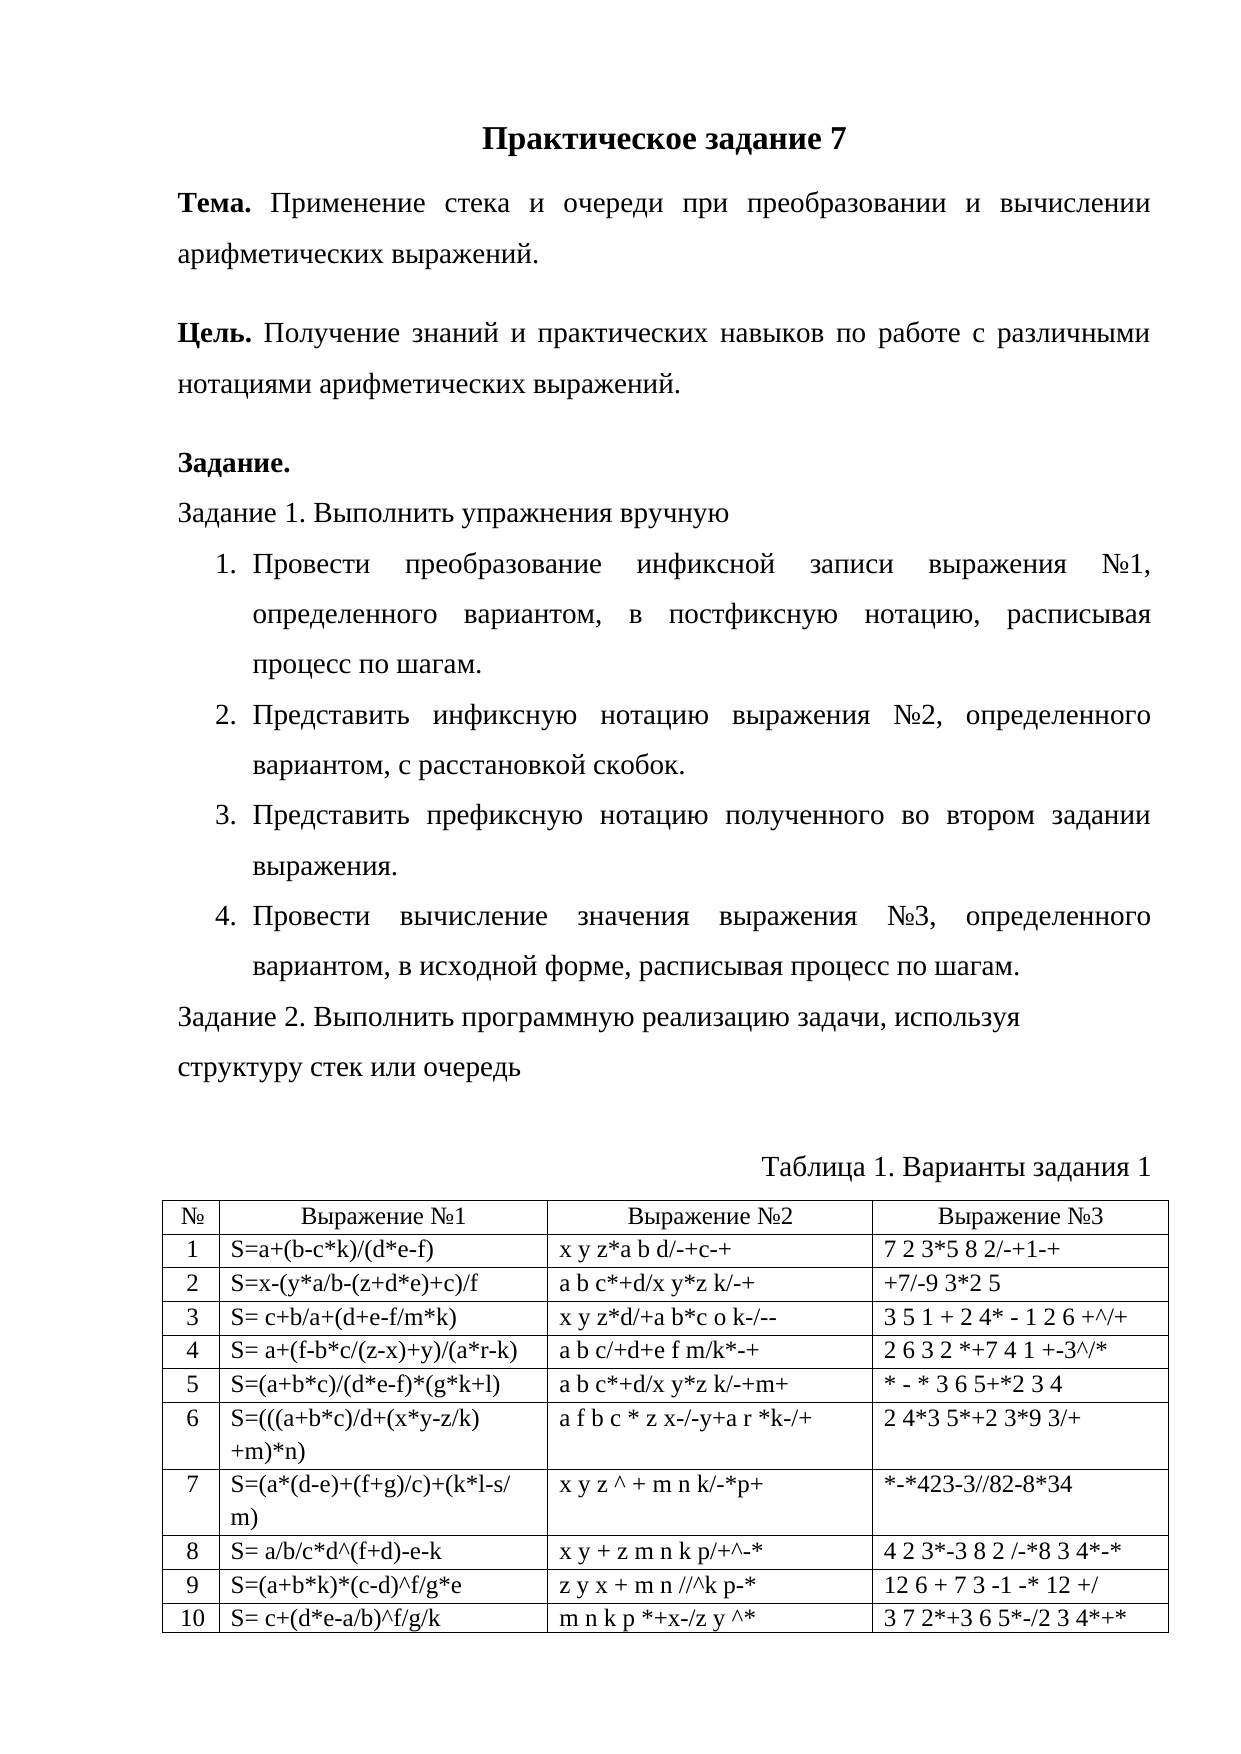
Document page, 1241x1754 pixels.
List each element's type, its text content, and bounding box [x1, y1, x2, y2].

list Провести вычисление значения выражения №3, определенного вариантом, в исходной форме, расписывая процесс по шагам. [215, 898, 1152, 982]
table_header Выражение №2 [548, 1201, 872, 1233]
table_cell 2 4*3 5*+2 3*9 3/+ [873, 1403, 1168, 1468]
list Провести преобразование инфиксной записи выражения №1, определенного вариантом, в постфиксную нотацию, расписывая процесс по шагам. [215, 546, 1152, 680]
text Задание. [177, 445, 1152, 479]
table_cell 1 [163, 1235, 219, 1267]
table_cell a b c*+d/x y*z k/-+ [548, 1268, 872, 1301]
table_cell 8 [163, 1536, 219, 1569]
table_cell 12 6 + 7 3 -1 -* 12 +/ [873, 1570, 1168, 1602]
table_cell x y z*a b d/-+c-+ [548, 1235, 872, 1267]
table_cell 2 [163, 1268, 219, 1301]
table_cell 4 2 3*-3 8 2 /-*8 3 4*-* [873, 1536, 1168, 1569]
table_cell a b c/+d+e f m/k*-+ [548, 1336, 872, 1368]
table_cell a f b c * z x-/-y+a r *k-/+ [548, 1403, 872, 1468]
table_cell S=x-(y*a/b-(z+d*e)+c)/f [220, 1268, 547, 1301]
table_cell S= a+(f-b*c/(z-x)+y)/(a*r-k) [220, 1336, 547, 1368]
text Тема. Применение стека и очереди при преобразовании и вычислении арифметических выражений. [177, 186, 1152, 269]
list Представить префиксную нотацию полученного во втором задании выражения. [215, 797, 1152, 881]
table_cell *-*423-3//82-8*34 [873, 1470, 1168, 1535]
table_cell S=(((a+b*c)/d+(x*y-z/k)+m)*n) [220, 1403, 547, 1468]
table_cell 3 5 1 + 2 4* - 1 2 6 +^/+ [873, 1302, 1168, 1334]
table_cell z y x + m n //^k p-* [548, 1570, 872, 1602]
text Практическое задание 7 [177, 118, 1152, 156]
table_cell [220, 1604, 547, 1632]
table_cell S= c+b/a+(d+e-f/m*k) [220, 1302, 547, 1334]
table_header № [163, 1201, 219, 1233]
table_cell 4 [163, 1336, 219, 1368]
table_cell S=(a*(d-e)+(f+g)/c)+(k*l-s/m) [220, 1470, 547, 1535]
table_cell x y z*d/+a b*c o k-/-- [548, 1302, 872, 1334]
table_cell 10 [163, 1604, 219, 1632]
table_cell 5 [163, 1369, 219, 1402]
list Представить инфиксную нотацию выражения №2, определенного вариантом, с расстановкой скобок. [215, 697, 1152, 781]
table_cell 2 6 3 2 *+7 4 1 +-3^/* [873, 1336, 1168, 1368]
text Задание 2. Выполнить программную реализацию задачи, используя структуру стек или очередь [177, 999, 1152, 1082]
table_cell 3 [163, 1302, 219, 1334]
table_cell S=a+(b-c*k)/(d*e-f) [220, 1235, 547, 1267]
table_header Выражение №3 [873, 1201, 1168, 1233]
table_cell a b c*+d/x y*z k/-+m+ [548, 1369, 872, 1402]
table_cell * - * 3 6 5+*2 3 4 [873, 1369, 1168, 1402]
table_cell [873, 1604, 1168, 1632]
table_cell S= a/b/c*d^(f+d)-e-k [220, 1536, 547, 1569]
table_cell x y + z m n k p/+^-* [548, 1536, 872, 1569]
table_cell S=(a+b*k)*(c-d)^f/g*e [220, 1570, 547, 1602]
table_cell +7/-9 3*2 5 [873, 1268, 1168, 1301]
table_cell 9 [163, 1570, 219, 1602]
table_cell x y z ^ + m n k/-*p+ [548, 1470, 872, 1535]
table_cell S=(a+b*c)/(d*e-f)*(g*k+l) [220, 1369, 547, 1402]
table_cell 7 [163, 1470, 219, 1535]
table_cell 6 [163, 1403, 219, 1468]
table_header Выражение №1 [220, 1201, 547, 1233]
table_cell 7 2 3*5 8 2/-+1-+ [873, 1235, 1168, 1267]
text Задание 1. Выполнить упражнения вручную [177, 496, 1152, 529]
table_cell m n k p *+x-/z y ^* [548, 1604, 872, 1632]
text Таблица 1. Варианты задания 1 [177, 1149, 1152, 1183]
text Цель. Получение знаний и практических навыков по работе с различными нотациями арифметических выражений. [177, 315, 1152, 399]
